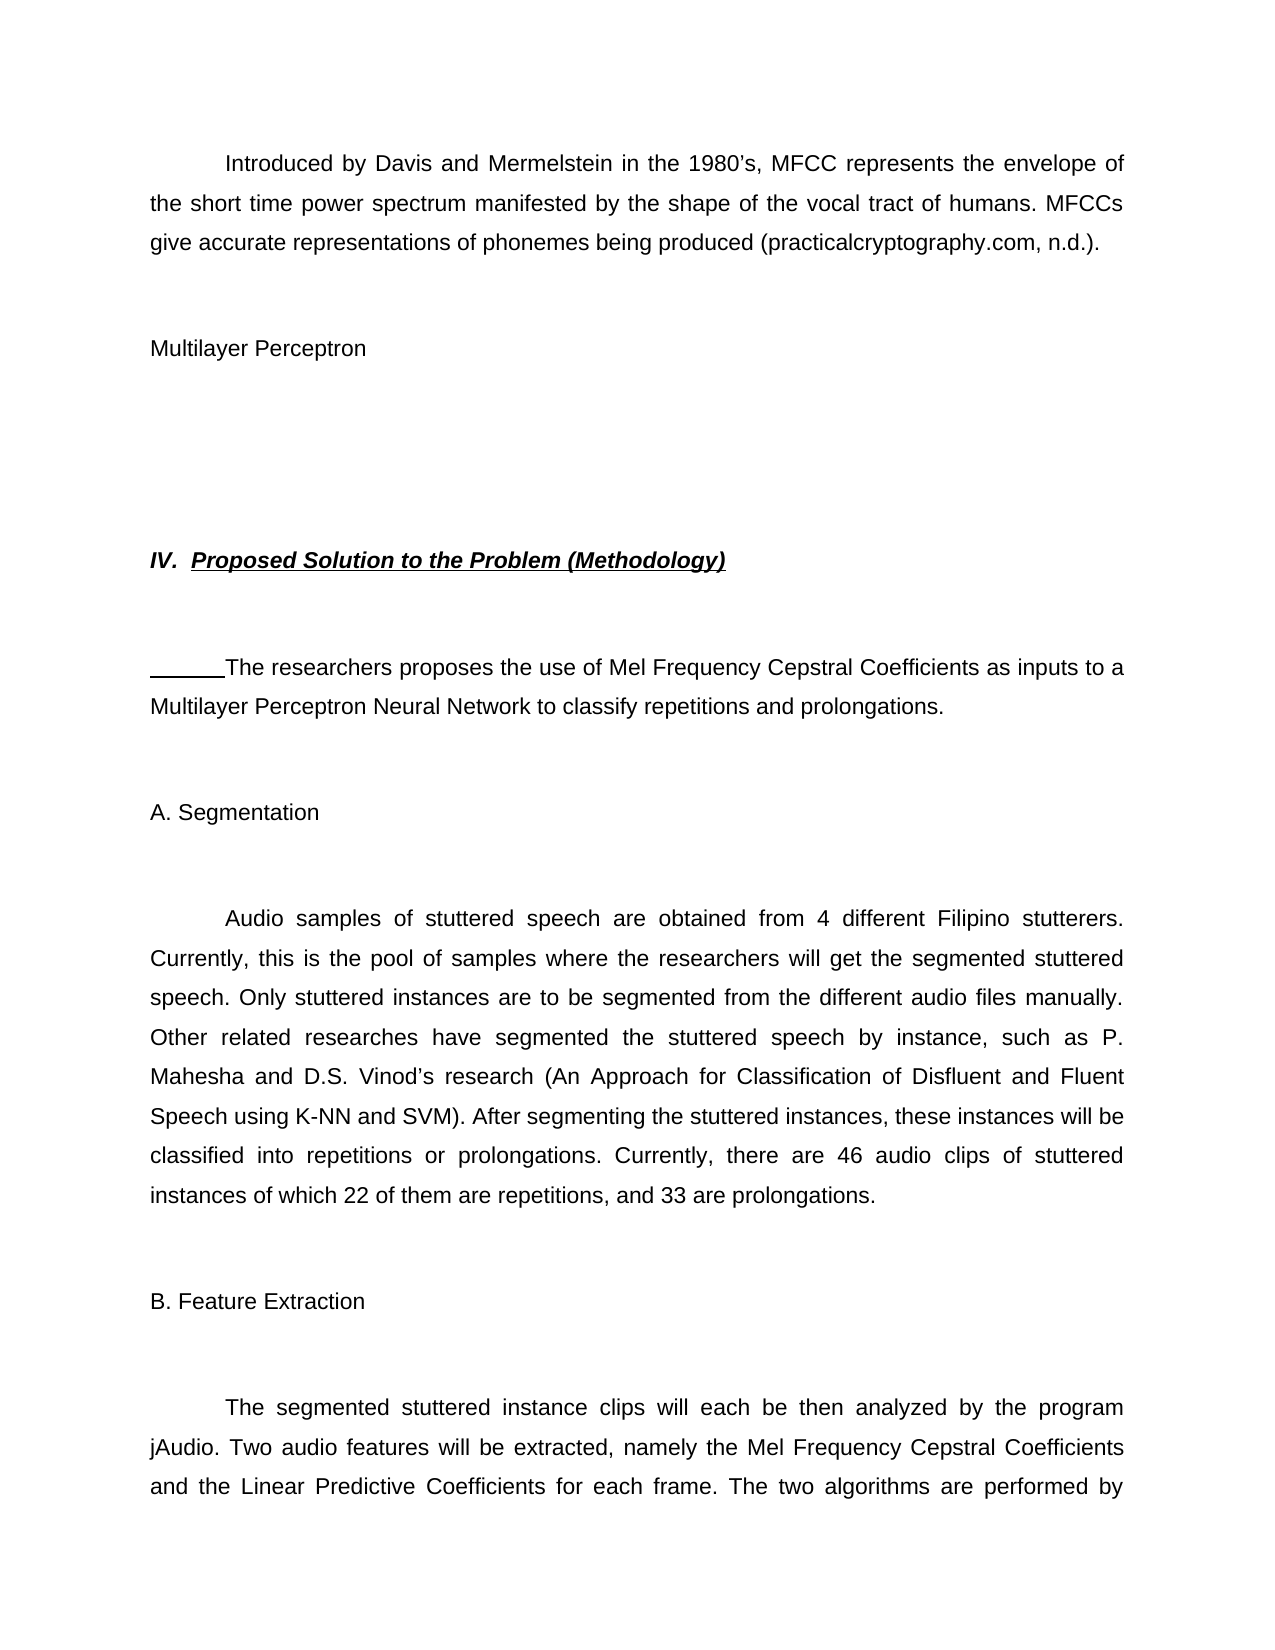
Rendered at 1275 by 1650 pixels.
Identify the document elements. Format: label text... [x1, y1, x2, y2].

text Introduced by Davis and Mermelstein in the 1980’s, MFCC represents the envelope of the short time power spectrum manifested by the shape of the vocal tract of humans. MFCCs give accurate representations of phonemes being produced (practicalcryptography.com, n.d.). [150, 150, 1125, 255]
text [150, 1394, 1125, 1499]
text A. Segmentation [150, 799, 1125, 826]
text Multilayer Perceptron [150, 335, 1125, 361]
text Audio samples of stuttered speech are obtained from 4 different Filipino stutterers. Currently, this is the pool of samples where the researchers will get the segmented stuttered speech. Only stuttered instances are to be segmented from the different audio files manually. Other related researches have segmented the stuttered speech by instance, such as P. Mahesha and D.S. Vinod’s research (An Approach for Classification of Disfluent and Fluent Speech using K-NN and SVM). After segmenting the stuttered instances, these instances will be classified into repetitions or prolongations. Currently, there are 46 audio clips of stuttered instances of which 22 of them are repetitions, and 33 are prolongations. [150, 905, 1125, 1208]
text IV. Proposed Solution to the Problem (Methodology) [150, 547, 1125, 574]
text B. Feature Extraction [150, 1288, 1125, 1314]
text The researchers proposes the use of Mel Frequency Cepstral Coefficients as inputs to a Multilayer Perceptron Neural Network to classify repetitions and prolongations. [150, 653, 1125, 719]
